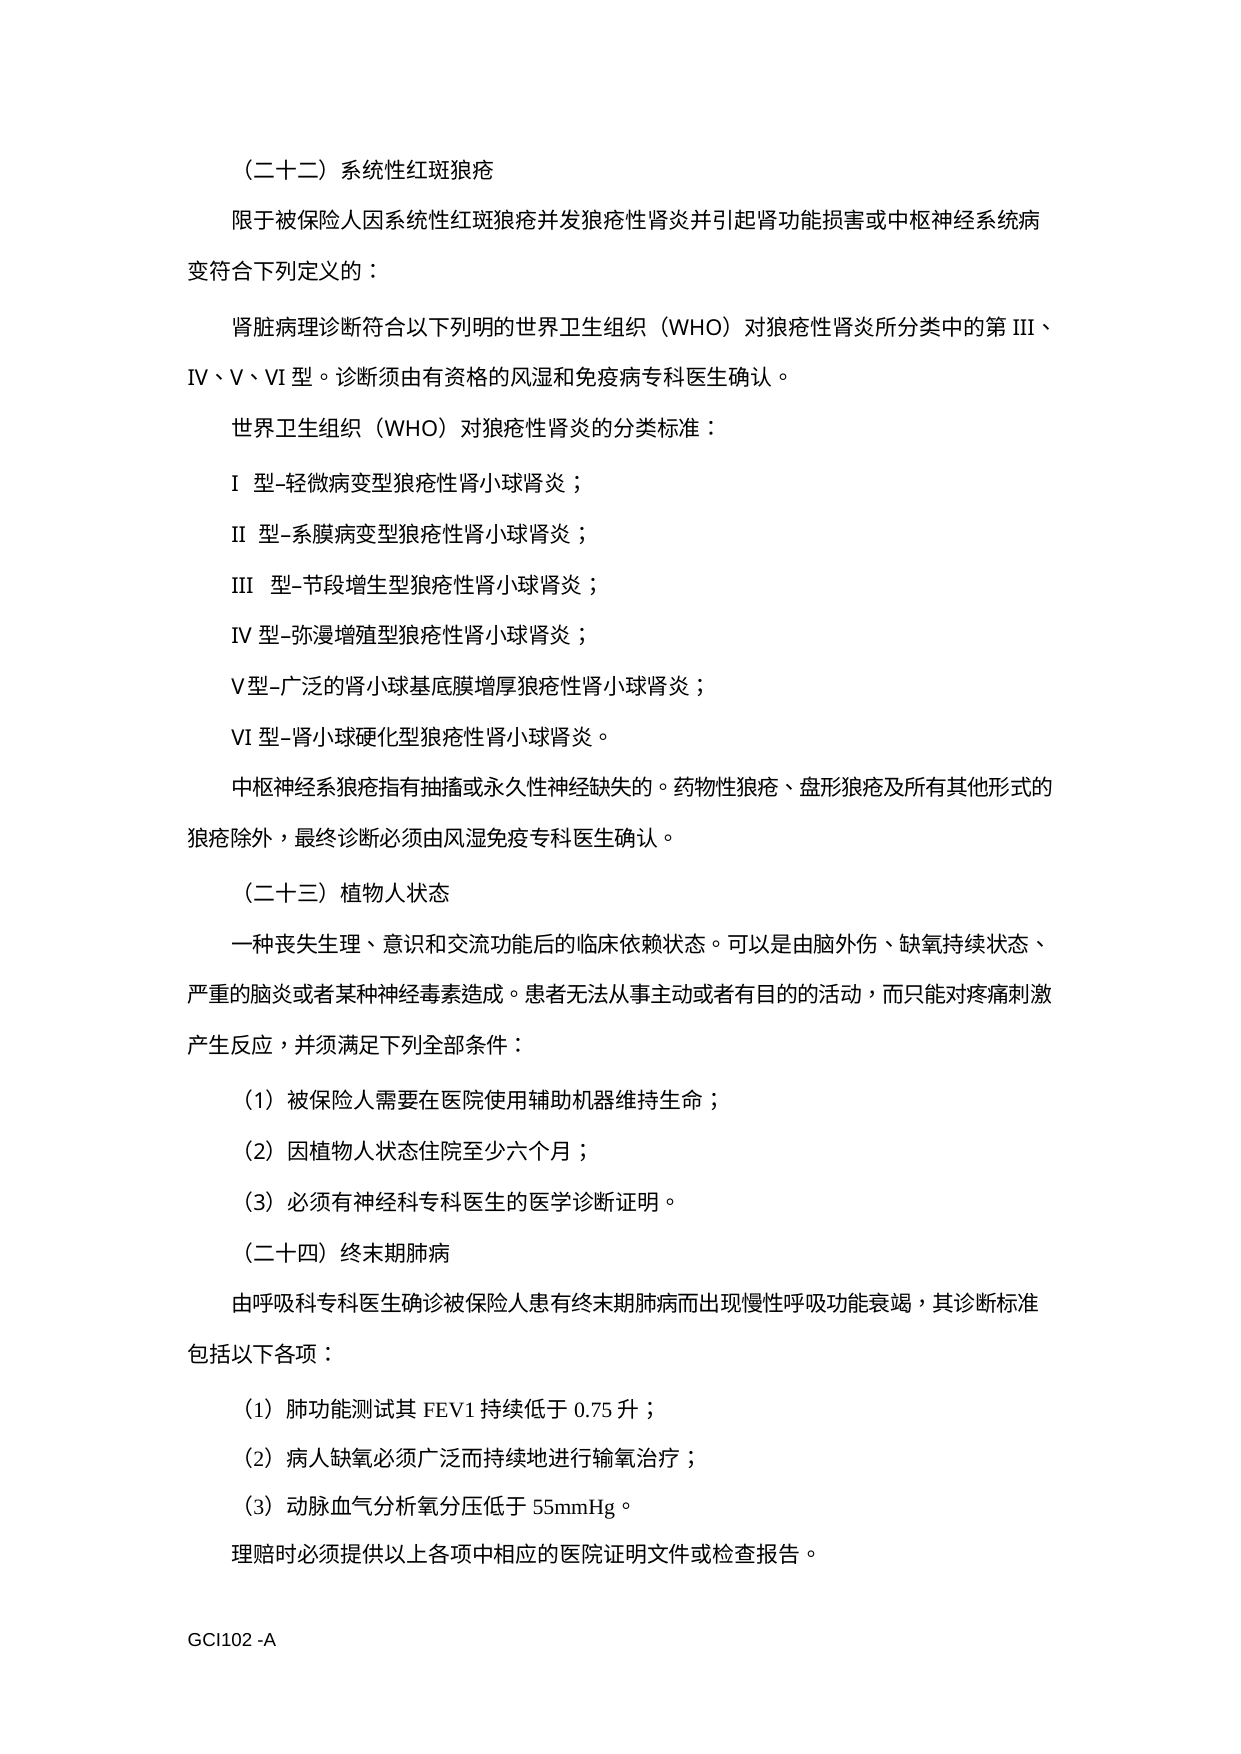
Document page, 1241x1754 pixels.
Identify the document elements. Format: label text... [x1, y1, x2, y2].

text （3）必须有神经科专科医生的医学诊断证明。 [231, 1187, 1073, 1217]
list 型–系膜病变型狼疮性肾小球肾炎； [231, 519, 1073, 549]
text （2）因植物人状态住院至少六个月； [231, 1136, 1073, 1166]
text （二十四）终末期肺病 [231, 1238, 1073, 1267]
text （2）病人缺氧必须广泛而持续地进行输氧治疗； [231, 1443, 1073, 1472]
text （二十三）植物人状态 [231, 878, 1073, 908]
text （3）动脉血气分析氧分压低于 55mmHg。 [231, 1491, 1073, 1521]
text （1）被保险人需要在医院使用辅助机器维持生命； [231, 1086, 1073, 1115]
list 型–肾小球硬化型狼疮性肾小球肾炎。 [231, 721, 1073, 751]
text （二十二）系统性红斑狼疮 [231, 155, 1073, 184]
text 限于被保险人因系统性红斑狼疮并发狼疮性肾炎并引起肾功能损害或中枢神经系统病变符合下列定义的： [187, 206, 1053, 286]
list 型–弥漫增殖型狼疮性肾小球肾炎； [231, 620, 1073, 650]
text 理赔时必须提供以上各项中相应的医院证明文件或检查报告。 [231, 1539, 1073, 1569]
list 型–广泛的肾小球基底膜增厚狼疮性肾小球肾炎； [231, 671, 1073, 701]
list 型–轻微病变型狼疮性肾小球肾炎； [231, 468, 1073, 498]
text 一种丧失生理、意识和交流功能后的临床依赖状态。可以是由脑外伤、缺氧持续状态、严重的脑炎或者某种神经毒素造成。患者无法从事主动或者有目的的活动，而只能对疼痛刺激产生反应，并须满足下列全部条件： [187, 929, 1063, 1060]
list 型–节段增生型狼疮性肾小球肾炎； [231, 569, 1073, 599]
text 中枢神经系狼疮指有抽搐或永久性神经缺失的。药物性狼疮、盘形狼疮及所有其他形式的狼疮除外，最终诊断必须由风湿免疫专科医生确认。 [187, 772, 1054, 852]
text （1）肺功能测试其 FEV1 持续低于 0.75 升； [231, 1394, 1073, 1424]
text IV、V、VI 型。诊断须由有资格的风湿和免疫病专科医生确认。世界卫生组织（WHO）对狼疮性肾炎的分类标准： [187, 362, 801, 443]
text 由呼吸科专科医生确诊被保险人患有终末期肺病而出现慢性呼吸功能衰竭，其诊断标准包括以下各项： [187, 1288, 1053, 1369]
text 肾脏病理诊断符合以下列明的世界卫生组织（WHO）对狼疮性肾炎所分类中的第 III、 [231, 312, 1073, 341]
